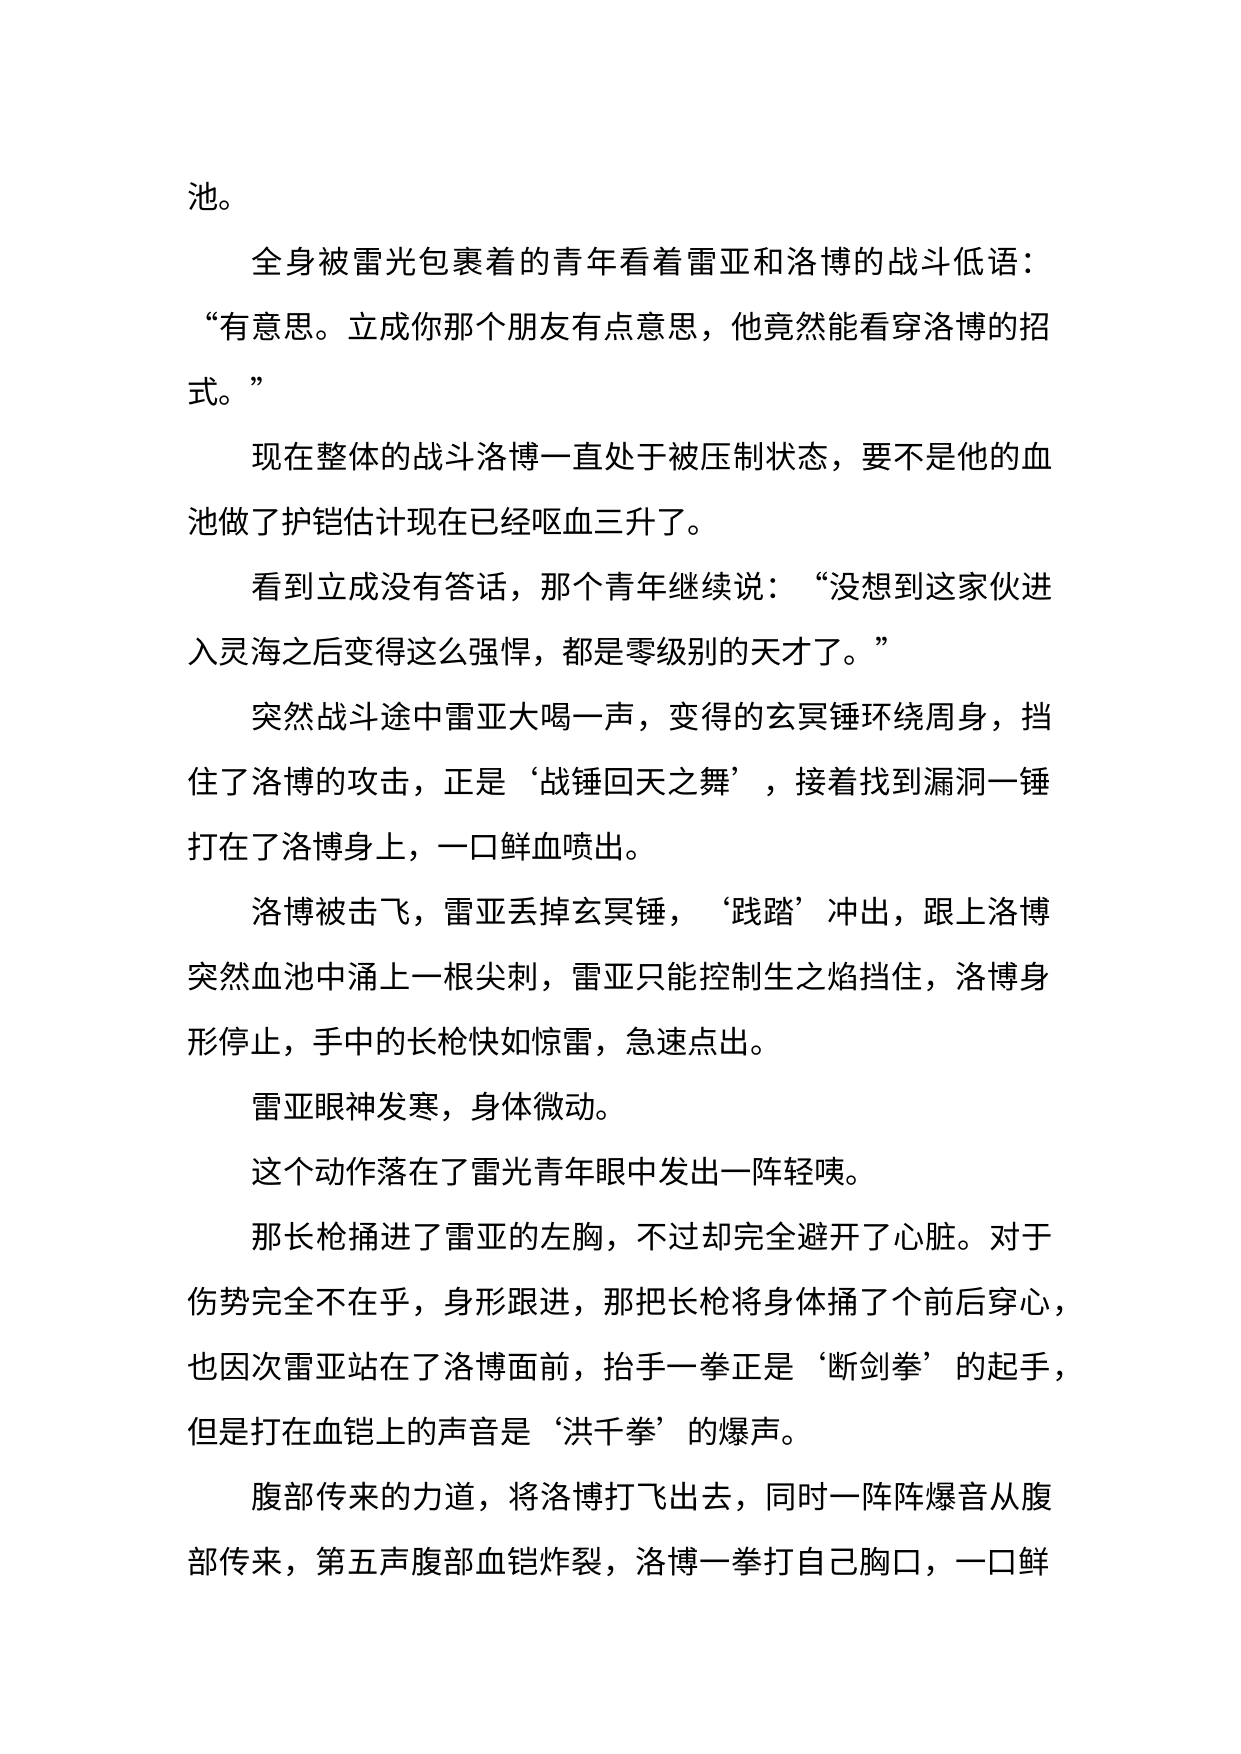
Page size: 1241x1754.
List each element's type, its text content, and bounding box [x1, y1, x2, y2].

text 那长枪捅进了雷亚的左胸，不过却完全避开了心脏。对于伤势完全不在乎，身形跟进，那把长枪将身体捅了个前后穿心，也因次雷亚站在了洛博面前，抬手一拳正是‘断剑拳’的起手，但是打在血铠上的声音是‘洪千拳’的爆声。 [187, 1202, 1053, 1462]
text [187, 162, 1053, 227]
text 全身被雷光包裹着的青年看着雷亚和洛博的战斗低语：“有意思。立成你那个朋友有点意思，他竟然能看穿洛博的招式。” [187, 227, 1053, 422]
text 看到立成没有答话，那个青年继续说：“没想到这家伙进入灵海之后变得这么强悍，都是零级别的天才了。” [187, 552, 1053, 682]
text 这个动作落在了雷光青年眼中发出一阵轻咦。 [187, 1137, 1053, 1202]
text 雷亚眼神发寒，身体微动。 [187, 1072, 1053, 1137]
text 现在整体的战斗洛博一直处于被压制状态，要不是他的血池做了护铠估计现在已经呕血三升了。 [187, 422, 1053, 552]
text 突然战斗途中雷亚大喝一声，变得的玄冥锤环绕周身，挡住了洛博的攻击，正是‘战锤回天之舞’，接着找到漏洞一锤打在了洛博身上，一口鲜血喷出。 [187, 682, 1053, 877]
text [187, 1462, 1053, 1592]
text 洛博被击飞，雷亚丢掉玄冥锤，‘践踏’冲出，跟上洛博。突然血池中涌上一根尖刺，雷亚只能控制生之焰挡住，洛博身形停止，手中的长枪快如惊雷，急速点出。 [187, 877, 1053, 1072]
